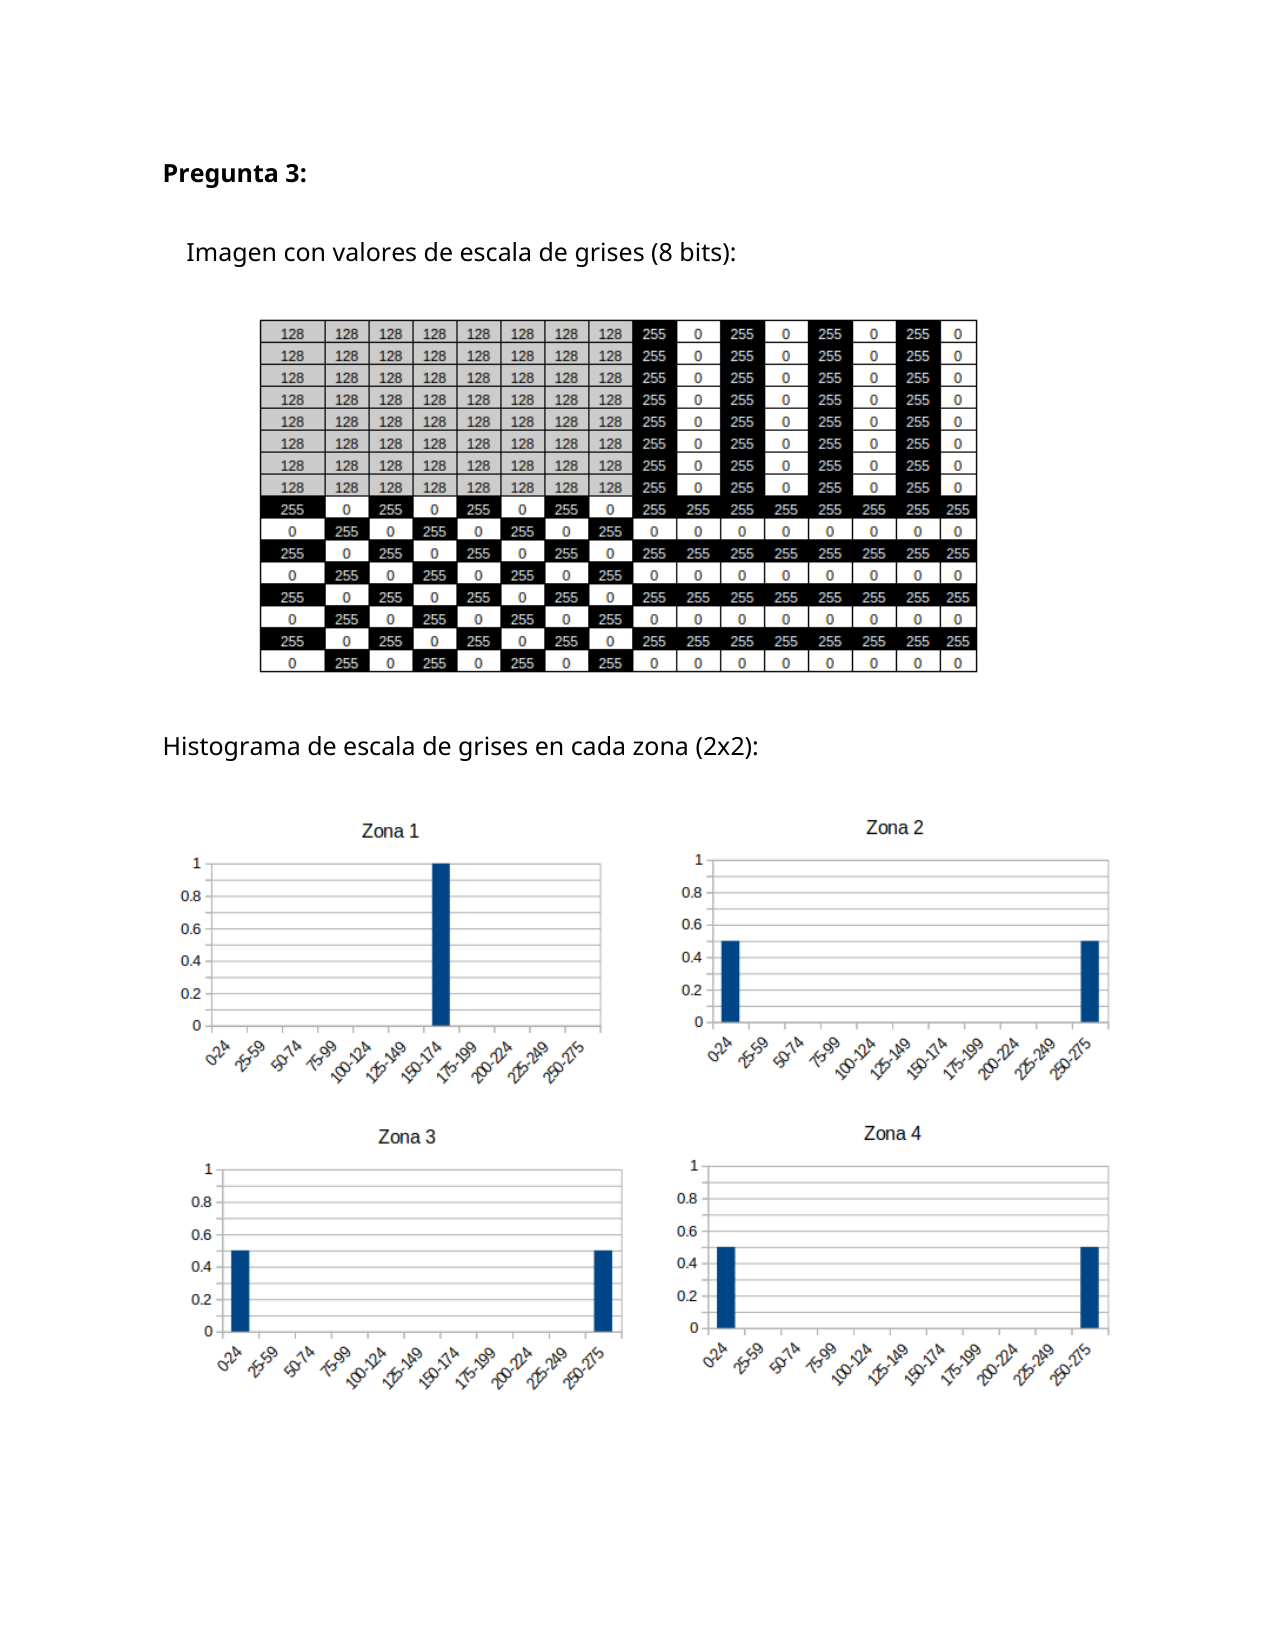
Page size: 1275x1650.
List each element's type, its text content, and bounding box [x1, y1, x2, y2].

picture [251, 307, 989, 684]
text Imagen con valores de escala de grises (8 bits): [162, 234, 1078, 268]
picture [162, 806, 1145, 1413]
text Histograma de escala de grises en cada zona (2x2): [162, 728, 1078, 762]
text Pregunta 3: [162, 156, 1078, 190]
